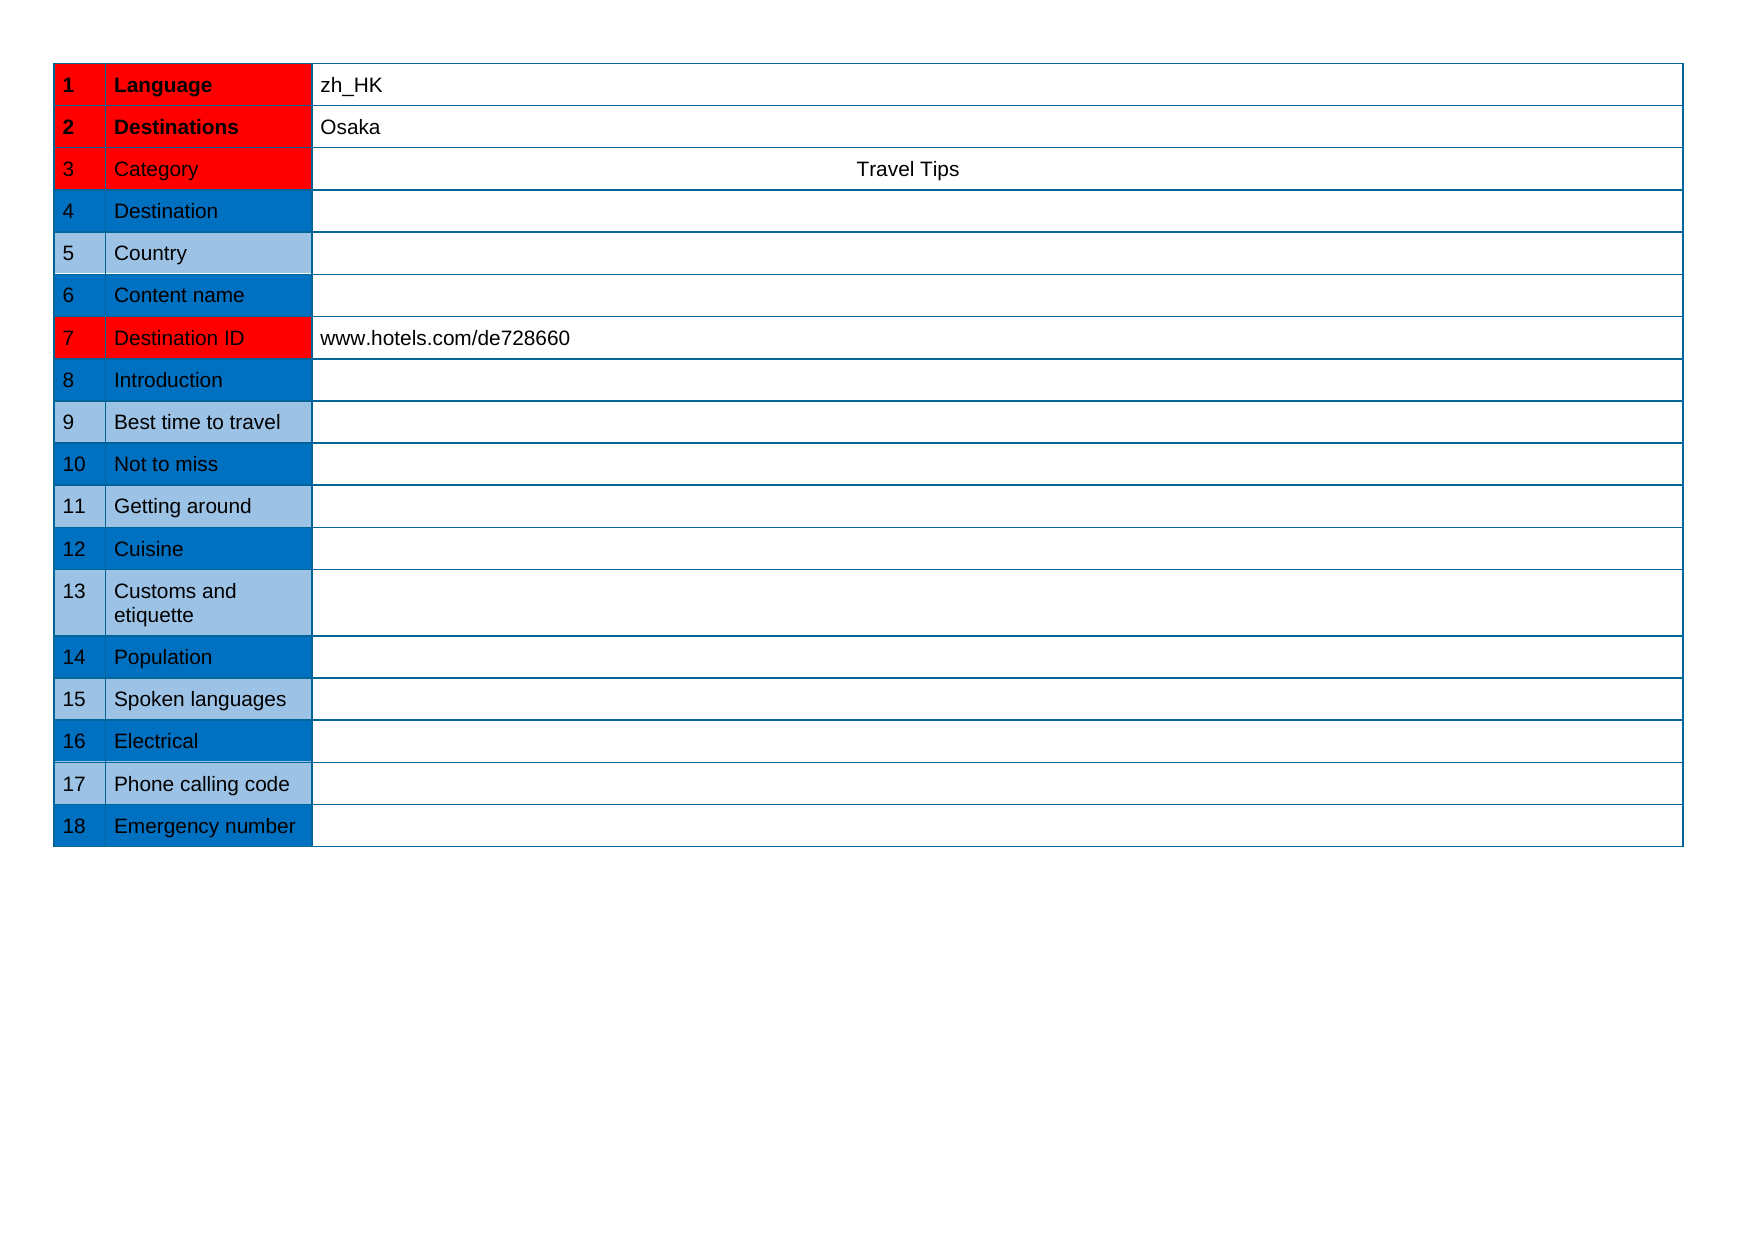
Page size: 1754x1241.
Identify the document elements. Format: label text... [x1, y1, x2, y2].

table_cell 18 [55, 805, 105, 846]
table_cell [313, 444, 1682, 484]
table_cell [313, 360, 1682, 400]
table_cell 9 [55, 402, 105, 442]
table_cell [313, 805, 1682, 846]
table_cell 6 [55, 275, 105, 316]
table_cell 12 [55, 528, 105, 569]
table_cell Content name [106, 275, 311, 316]
table_cell Travel Tips [313, 148, 1682, 189]
table_cell 17 [55, 763, 105, 804]
table_cell Spoken languages [106, 679, 311, 719]
table_cell Destinations [106, 106, 311, 147]
table_cell Emergency number [106, 805, 311, 846]
table_cell [313, 275, 1682, 316]
table_cell www.hotels.com/de728660 [313, 317, 1682, 358]
table_cell Country [106, 233, 311, 273]
table_cell [313, 402, 1682, 442]
table_cell 5 [55, 233, 105, 273]
table_cell 13 [55, 570, 105, 635]
table_cell [313, 486, 1682, 527]
table_cell Not to miss [106, 444, 311, 484]
table_header zh_HK [313, 64, 1682, 105]
table_cell [313, 570, 1682, 635]
table_cell 10 [55, 444, 105, 484]
table_cell 14 [55, 637, 105, 677]
table_cell [313, 528, 1682, 569]
table_cell 11 [55, 486, 105, 527]
table_cell Osaka [313, 106, 1682, 147]
table_cell 15 [55, 679, 105, 719]
table_cell 4 [55, 191, 105, 231]
table_cell Best time to travel [106, 402, 311, 442]
table_cell 8 [55, 360, 105, 400]
table_cell 3 [55, 148, 105, 189]
table_header Language [106, 64, 311, 105]
table_cell [313, 763, 1682, 804]
table_cell Electrical [106, 721, 311, 761]
table_cell Introduction [106, 360, 311, 400]
table_cell Cuisine [106, 528, 311, 569]
table_cell 2 [55, 106, 105, 147]
table_cell [313, 233, 1682, 273]
table_cell Phone calling code [106, 763, 311, 804]
table_cell Destination [106, 191, 311, 231]
table_cell [313, 637, 1682, 677]
table_cell Getting around [106, 486, 311, 527]
table_cell 7 [55, 317, 105, 358]
table_cell Category [106, 148, 311, 189]
table_cell [313, 721, 1682, 761]
table_cell Destination ID [106, 317, 311, 358]
table_cell Population [106, 637, 311, 677]
table_cell Customs and etiquette [106, 570, 311, 635]
table_cell 16 [55, 721, 105, 761]
table_header 1 [55, 64, 105, 105]
table_cell [313, 679, 1682, 719]
table_cell [313, 191, 1682, 231]
